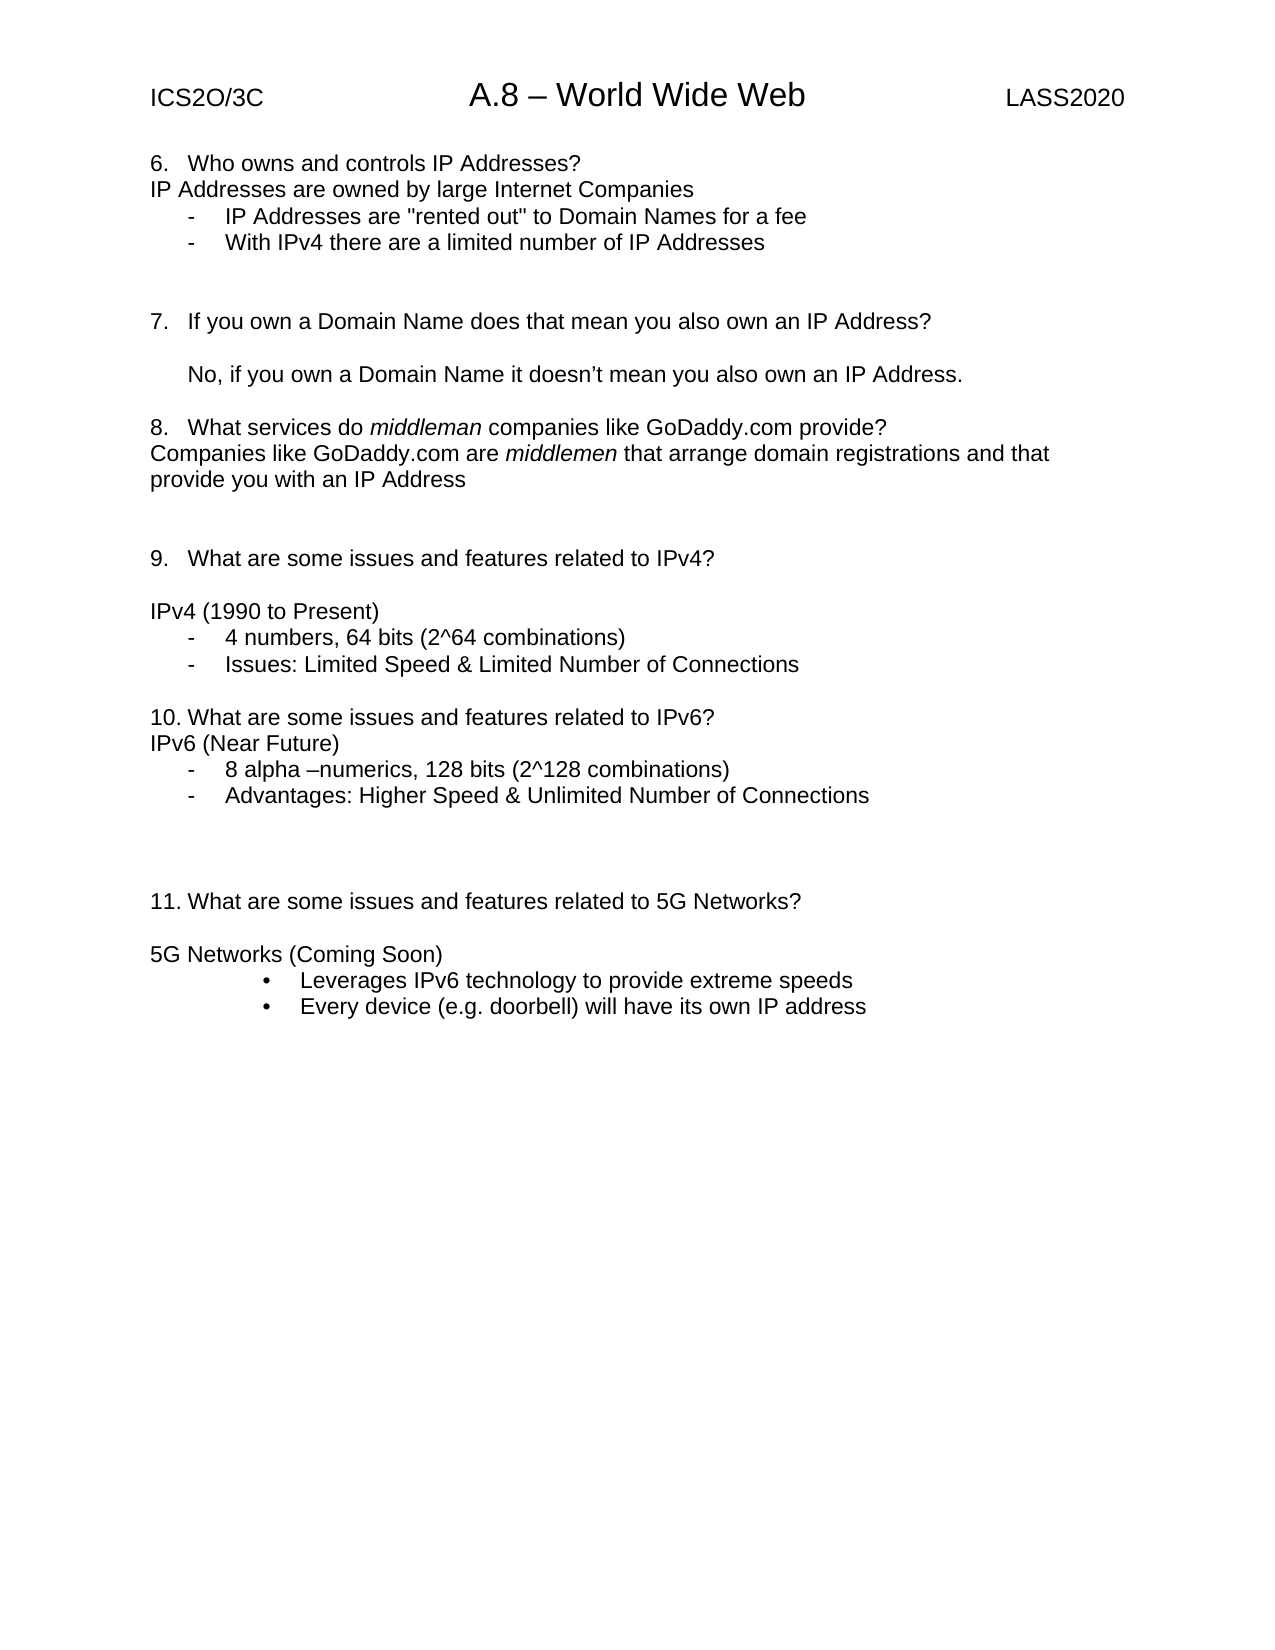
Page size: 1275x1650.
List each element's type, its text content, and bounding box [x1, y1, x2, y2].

list If you own a Domain Name does that mean you also own an IP Address? [150, 308, 1125, 334]
list What are some issues and features related to IPv6? [150, 703, 1125, 730]
text Companies like GoDaddy.com are middlemen that arrange domain registrations and that provide you with an IP Address [150, 440, 1125, 493]
list What services do middleman companies like GoDaddy.com provide? [150, 413, 1125, 440]
text No, if you own a Domain Name it doesn’t mean you also own an IP Address. [187, 361, 1125, 387]
list What are some issues and features related to 5G Networks? [150, 888, 1125, 914]
text IP Addresses are owned by large Internet Companies [150, 176, 1125, 203]
list 4 numbers, 64 bits (2^64 combinations) [187, 624, 1125, 651]
list Who owns and controls IP Addresses? [150, 150, 1125, 176]
list Every device (e.g. doorbell) will have its own IP address [262, 993, 1125, 1020]
list 8 alpha –numerics, 128 bits (2^128 combinations) [187, 756, 1125, 782]
list IP Addresses are "rented out" to Domain Names for a fee [187, 203, 1125, 229]
list Leverages IPv6 technology to provide extreme speeds [262, 967, 1125, 993]
list With IPv4 there are a limited number of IP Addresses [187, 229, 1125, 255]
list Advantages: Higher Speed & Unlimited Number of Connections [187, 782, 1125, 809]
text IPv6 (Near Future) [150, 730, 1125, 756]
list What are some issues and features related to IPv4? [150, 545, 1125, 572]
text IPv4 (1990 to Present) [150, 598, 1125, 624]
list Issues: Limited Speed & Limited Number of Connections [187, 651, 1125, 677]
text 5G Networks (Coming Soon) [150, 941, 1125, 967]
